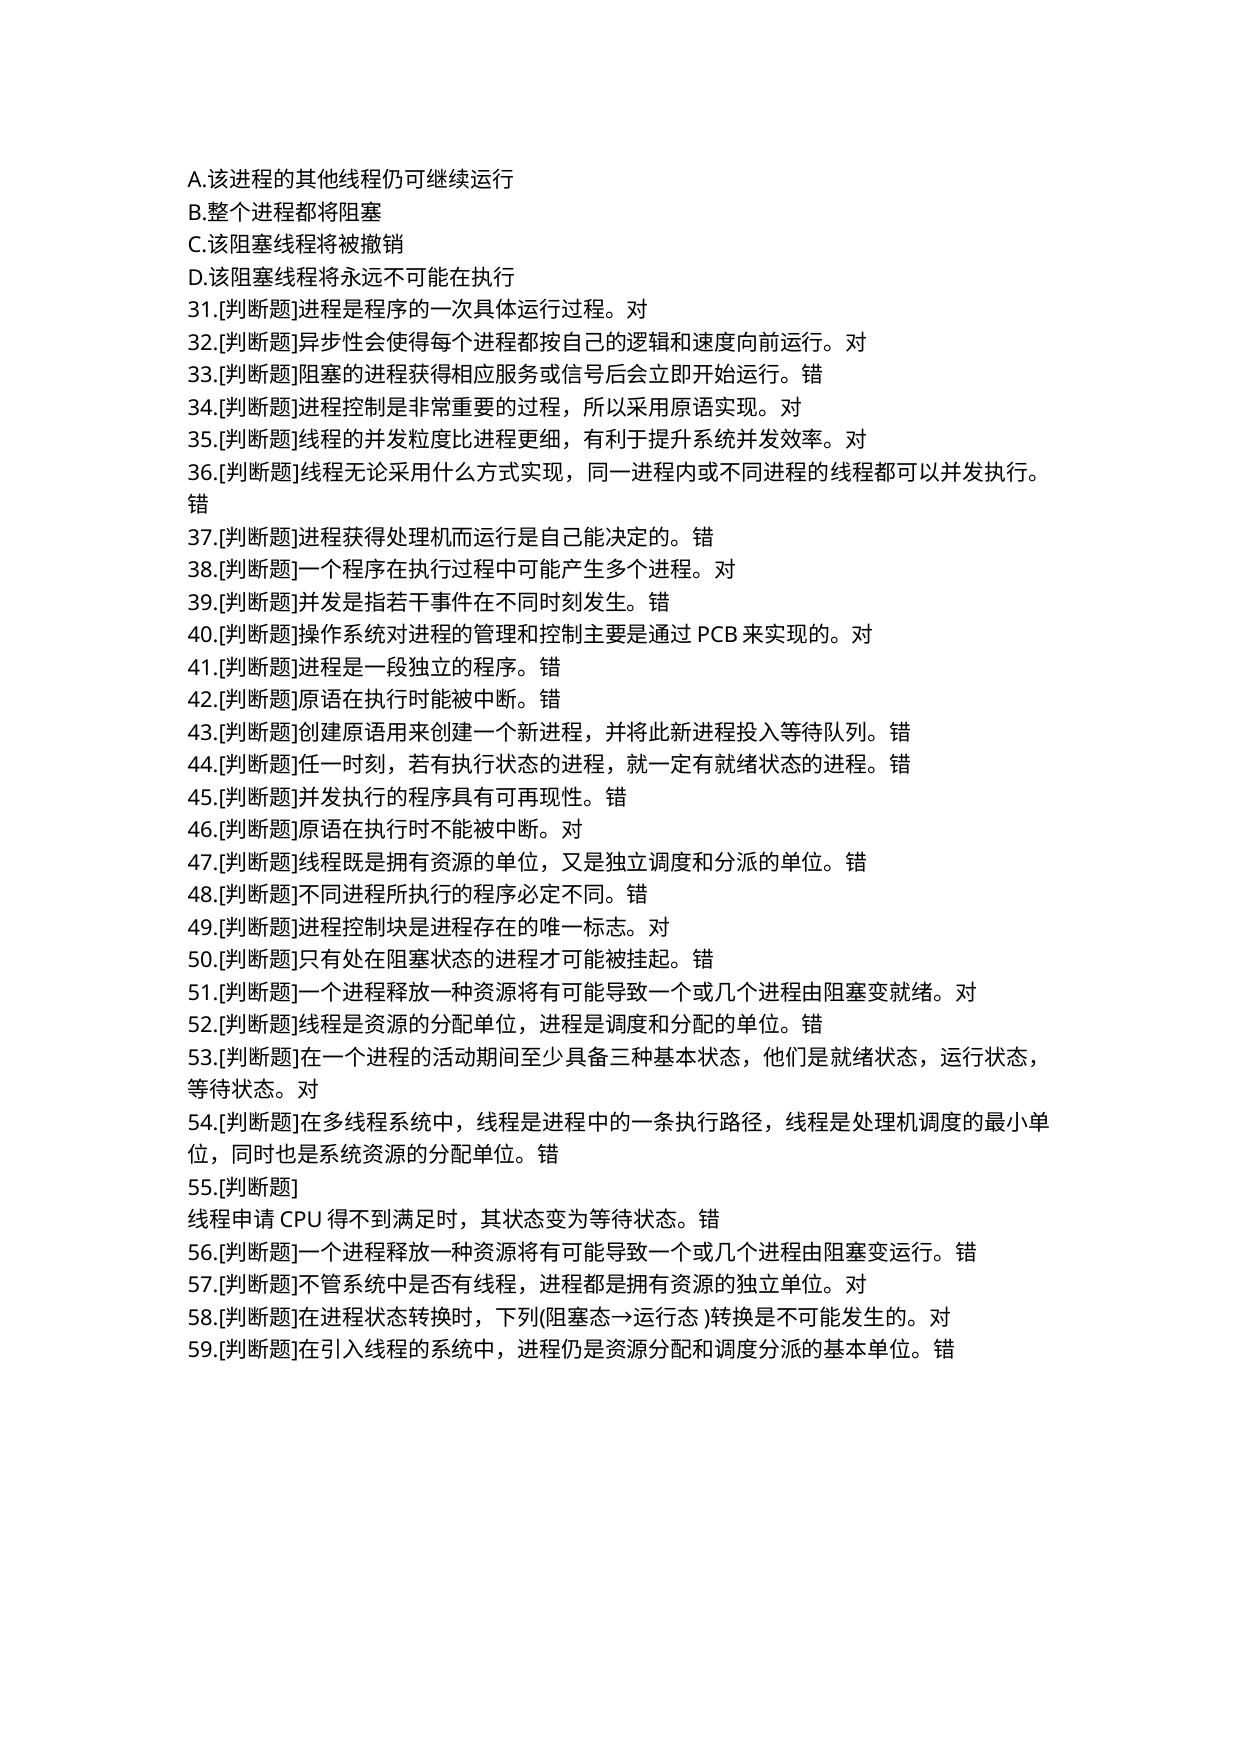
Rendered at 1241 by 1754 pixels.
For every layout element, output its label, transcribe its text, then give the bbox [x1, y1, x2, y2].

text 55.[判断题] [187, 1169, 1053, 1202]
text 31.[判断题]进程是程序的一次具体运行过程。对 [187, 292, 1053, 324]
text 43.[判断题]创建原语用来创建一个新进程，并将此新进程投入等待队列。错 [187, 714, 1053, 747]
text 35.[判断题]线程的并发粒度比进程更细，有利于提升系统并发效率。对 [187, 422, 1053, 454]
text 34.[判断题]进程控制是非常重要的过程，所以采用原语实现。对 [187, 389, 1053, 422]
text 48.[判断题]不同进程所执行的程序必定不同。错 [187, 877, 1053, 909]
text A.该进程的其他线程仍可继续运行 [187, 162, 1053, 194]
text 45.[判断题]并发执行的程序具有可再现性。错 [187, 779, 1053, 812]
text 57.[判断题]不管系统中是否有线程，进程都是拥有资源的独立单位。对 [187, 1267, 1053, 1299]
text B.整个进程都将阻塞 [187, 194, 1053, 227]
text 42.[判断题]原语在执行时能被中断。错 [187, 682, 1053, 714]
text 49.[判断题]进程控制块是进程存在的唯一标志。对 [187, 909, 1053, 942]
text 54.[判断题]在多线程系统中，线程是进程中的一条执行路径，线程是处理机调度的最小单位，同时也是系统资源的分配单位。错 [187, 1104, 1053, 1169]
text 39.[判断题]并发是指若干事件在不同时刻发生。错 [187, 584, 1053, 617]
text 44.[判断题]任一时刻，若有执行状态的进程，就一定有就绪状态的进程。错 [187, 747, 1053, 779]
text 56.[判断题]一个进程释放一种资源将有可能导致一个或几个进程由阻塞变运行。错 [187, 1234, 1053, 1267]
text 41.[判断题]进程是一段独立的程序。错 [187, 649, 1053, 682]
text 46.[判断题]原语在执行时不能被中断。对 [187, 812, 1053, 844]
text 53.[判断题]在一个进程的活动期间至少具备三种基本状态，他们是就绪状态，运行状态，等待状态。对 [187, 1039, 1053, 1104]
text D.该阻塞线程将永远不可能在执行 [187, 259, 1053, 292]
text C.该阻塞线程将被撤销 [187, 227, 1053, 259]
text 32.[判断题]异步性会使得每个进程都按自己的逻辑和速度向前运行。对 [187, 324, 1053, 357]
text 59.[判断题]在引入线程的系统中，进程仍是资源分配和调度分派的基本单位。错 [187, 1332, 1053, 1364]
text 50.[判断题]只有处在阻塞状态的进程才可能被挂起。错 [187, 942, 1053, 974]
text 33.[判断题]阻塞的进程获得相应服务或信号后会立即开始运行。错 [187, 357, 1053, 389]
text 37.[判断题]进程获得处理机而运行是自己能决定的。错 [187, 519, 1053, 552]
text 58.[判断题]在进程状态转换时，下列(阻塞态→运行态 )转换是不可能发生的。对 [187, 1299, 1053, 1332]
text 52.[判断题]线程是资源的分配单位，进程是调度和分配的单位。错 [187, 1007, 1053, 1039]
text 36.[判断题]线程无论采用什么方式实现，同一进程内或不同进程的线程都可以并发执行。错 [187, 454, 1053, 519]
text 线程申请CPU得不到满足时，其状态变为等待状态。错 [187, 1202, 1053, 1234]
text 40.[判断题]操作系统对进程的管理和控制主要是通过PCB来实现的。对 [187, 617, 1053, 649]
text 51.[判断题]一个进程释放一种资源将有可能导致一个或几个进程由阻塞变就绪。对 [187, 974, 1053, 1007]
text 38.[判断题]一个程序在执行过程中可能产生多个进程。对 [187, 552, 1053, 584]
text 47.[判断题]线程既是拥有资源的单位，又是独立调度和分派的单位。错 [187, 844, 1053, 877]
